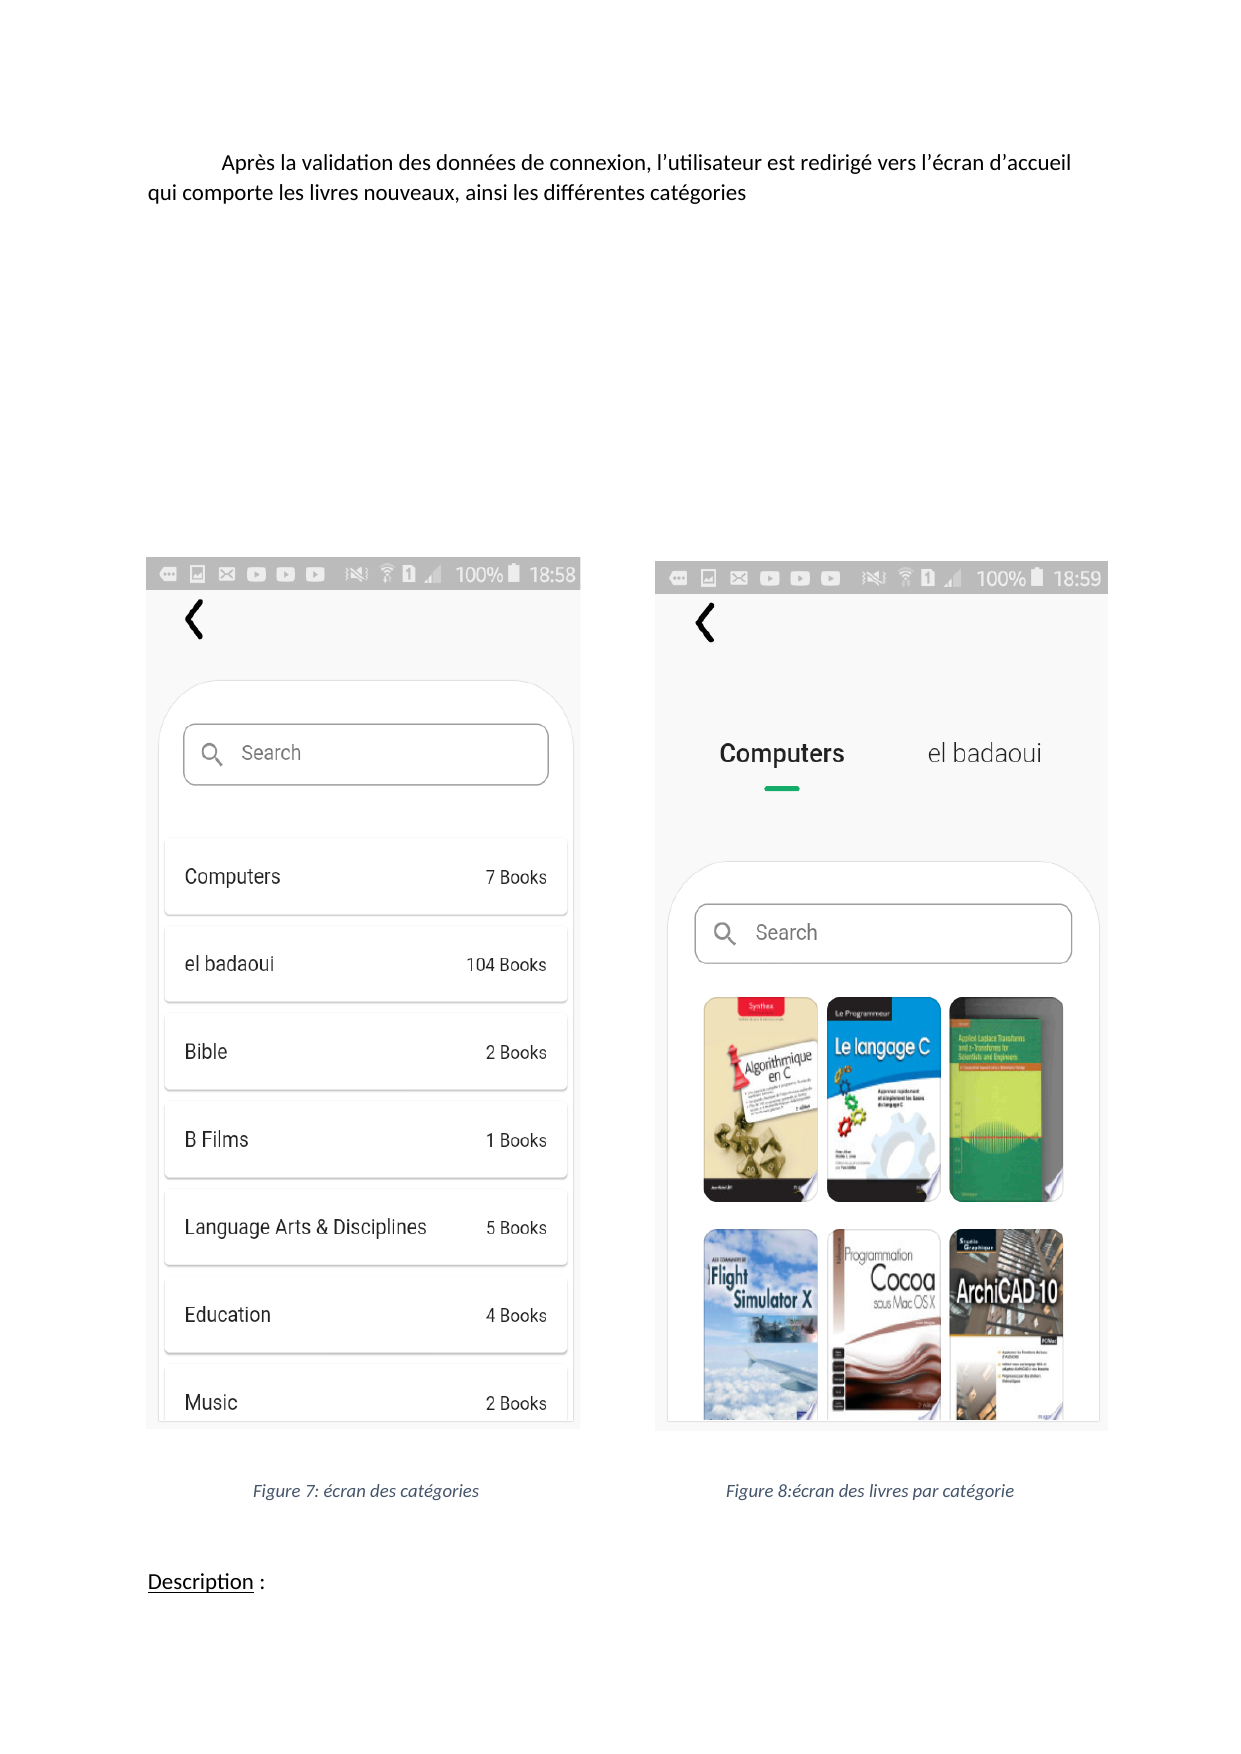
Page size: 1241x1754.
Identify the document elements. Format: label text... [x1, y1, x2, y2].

picture [146, 557, 581, 1429]
picture [655, 561, 1108, 1429]
text Après la validation des données de connexion, l’utilisateur est redirigé vers l’écran d’accueil qui comporte les livres nouveaux, ainsi les différentes catégories [148, 148, 1093, 206]
